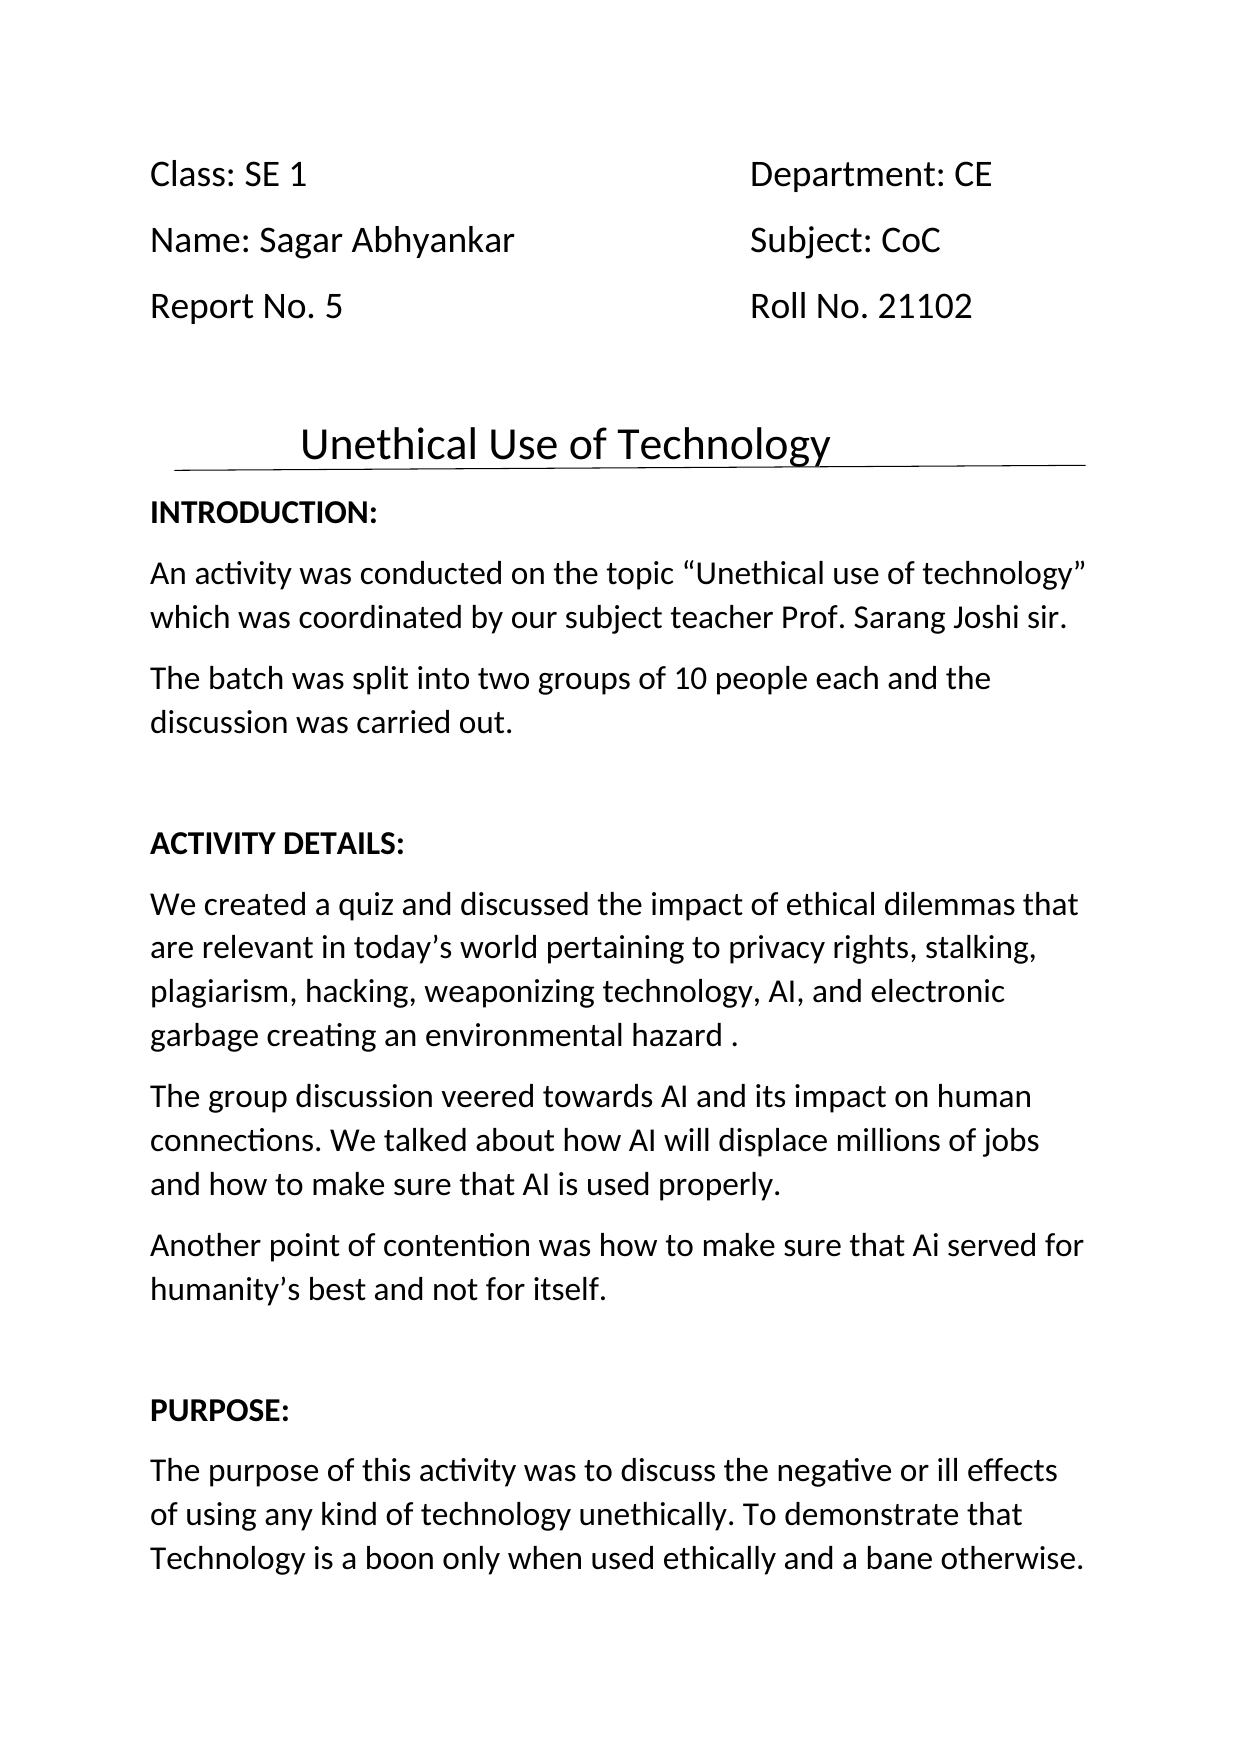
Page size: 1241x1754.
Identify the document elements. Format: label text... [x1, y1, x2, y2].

text We created a quiz and discussed the impact of ethical dilemmas that are relevant in today’s world pertaining to privacy rights, stalking, plagiarism, hacking, weaponizing technology, AI, and electronic garbage creating an environmental hazard . [150, 883, 1090, 1055]
text An activity was conducted on the topic “Unethical use of technology” which was coordinated by our subject teacher Prof. Sarang Joshi sir. [150, 552, 1090, 637]
text ACTIVITY DETAILS: [150, 822, 1090, 863]
text Report No. 5 Roll No. 21102 [150, 282, 1090, 328]
text INTRODUCTION: [150, 492, 1090, 532]
text PURPOSE: [150, 1389, 1090, 1429]
text Unethical Use of Technology [150, 414, 1090, 471]
text Class: SE 1 Department: CE [150, 150, 1090, 196]
text The batch was split into two groups of 10 people each and the discussion was carried out. [150, 657, 1090, 741]
text The group discussion veered towards AI and its impact on human connections. We talked about how AI will displace millions of jobs and how to make sure that AI is used properly. [150, 1075, 1090, 1204]
text The purpose of this activity was to discuss the negative or ill effects of using any kind of technology unethically. To demonstrate that Technology is a boon only when used ethically and a bane otherwise. [150, 1449, 1090, 1578]
text Name: Sagar Abhyankar Subject: CoC [150, 216, 1090, 262]
text Another point of contention was how to make sure that Ai served for humanity’s best and not for itself. [150, 1224, 1090, 1308]
